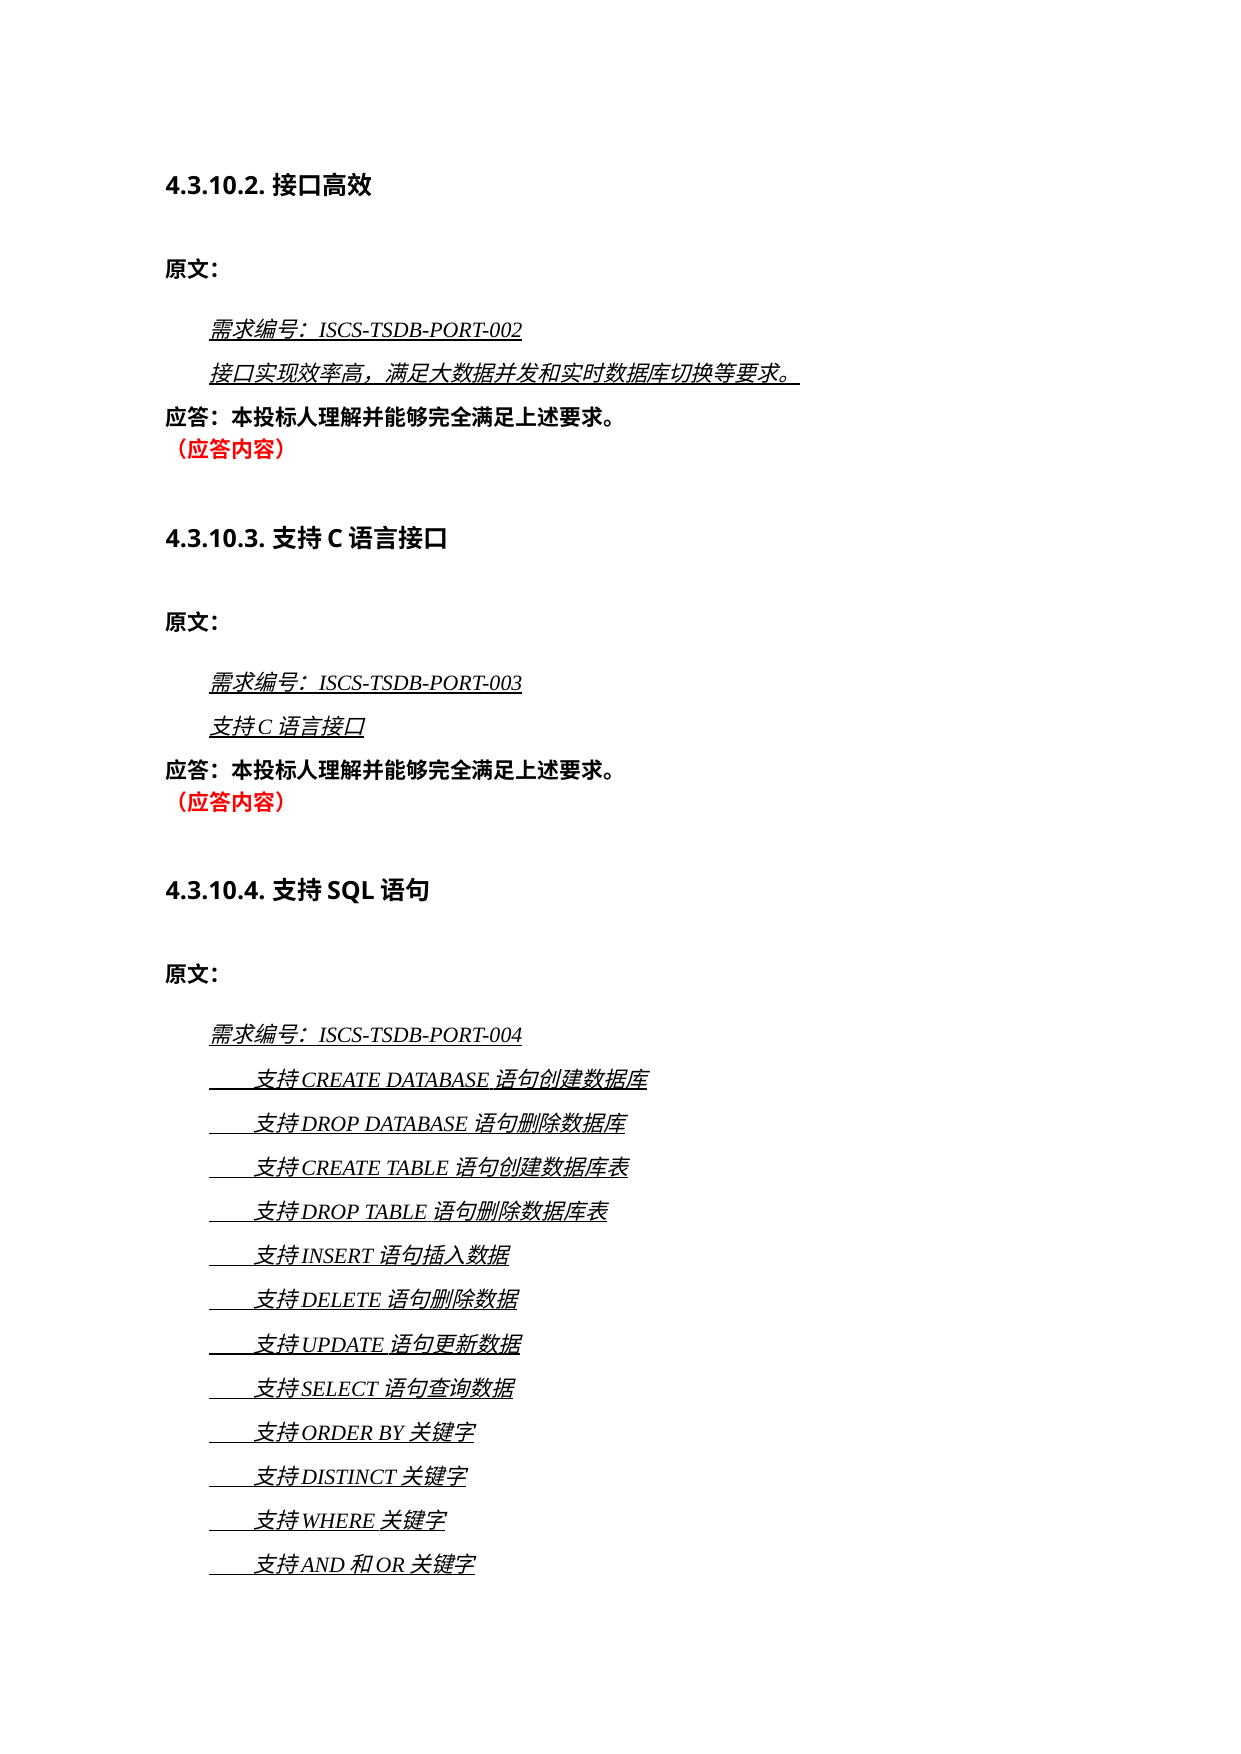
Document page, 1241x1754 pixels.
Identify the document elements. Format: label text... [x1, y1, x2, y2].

text 需求编号：ISCS-TSDB-PORT-003 [165, 665, 1104, 696]
subtitle 4.3.10.3. 支持C语言接口 [165, 518, 1104, 554]
text  支持DROP DATABASE语句删除数据库 [165, 1106, 1104, 1137]
text 支持C语言接口 [165, 709, 1104, 741]
text 原文： [165, 252, 1104, 284]
text 接口实现效率高，满足大数据并发和实时数据库切换等要求。 [165, 356, 1104, 388]
text 应答：本投标人理解并能够完全满足上述要求。 [165, 400, 1104, 432]
text 需求编号：ISCS-TSDB-PORT-004 [165, 1017, 1104, 1049]
text 需求编号：ISCS-TSDB-PORT-002 [165, 312, 1104, 344]
text  支持INSERT语句插入数据 [165, 1238, 1104, 1270]
text  支持CREATE DATABASE语句创建数据库 [165, 1062, 1104, 1093]
text  支持CREATE TABLE语句创建数据库表 [165, 1150, 1104, 1182]
text  支持SELECT语句查询数据 [165, 1371, 1104, 1402]
text  支持WHERE关键字 [165, 1503, 1104, 1535]
text （应答内容） [165, 432, 1104, 464]
text 原文： [165, 605, 1104, 636]
text （应答内容） [165, 785, 1104, 816]
subtitle 4.3.10.4. 支持SQL语句 [165, 871, 1104, 907]
text  支持UPDATE语句更新数据 [165, 1327, 1104, 1358]
subtitle 4.3.10.2. 接口高效 [165, 165, 1104, 202]
text  支持DISTINCT关键字 [165, 1459, 1104, 1491]
text  支持ORDER BY关键字 [165, 1415, 1104, 1447]
text  支持AND和OR关键字 [165, 1547, 1104, 1579]
text  支持DROP TABLE语句删除数据库表 [165, 1194, 1104, 1226]
text  支持DELETE语句删除数据 [165, 1282, 1104, 1314]
text 应答：本投标人理解并能够完全满足上述要求。 [165, 753, 1104, 785]
text 原文： [165, 957, 1104, 989]
